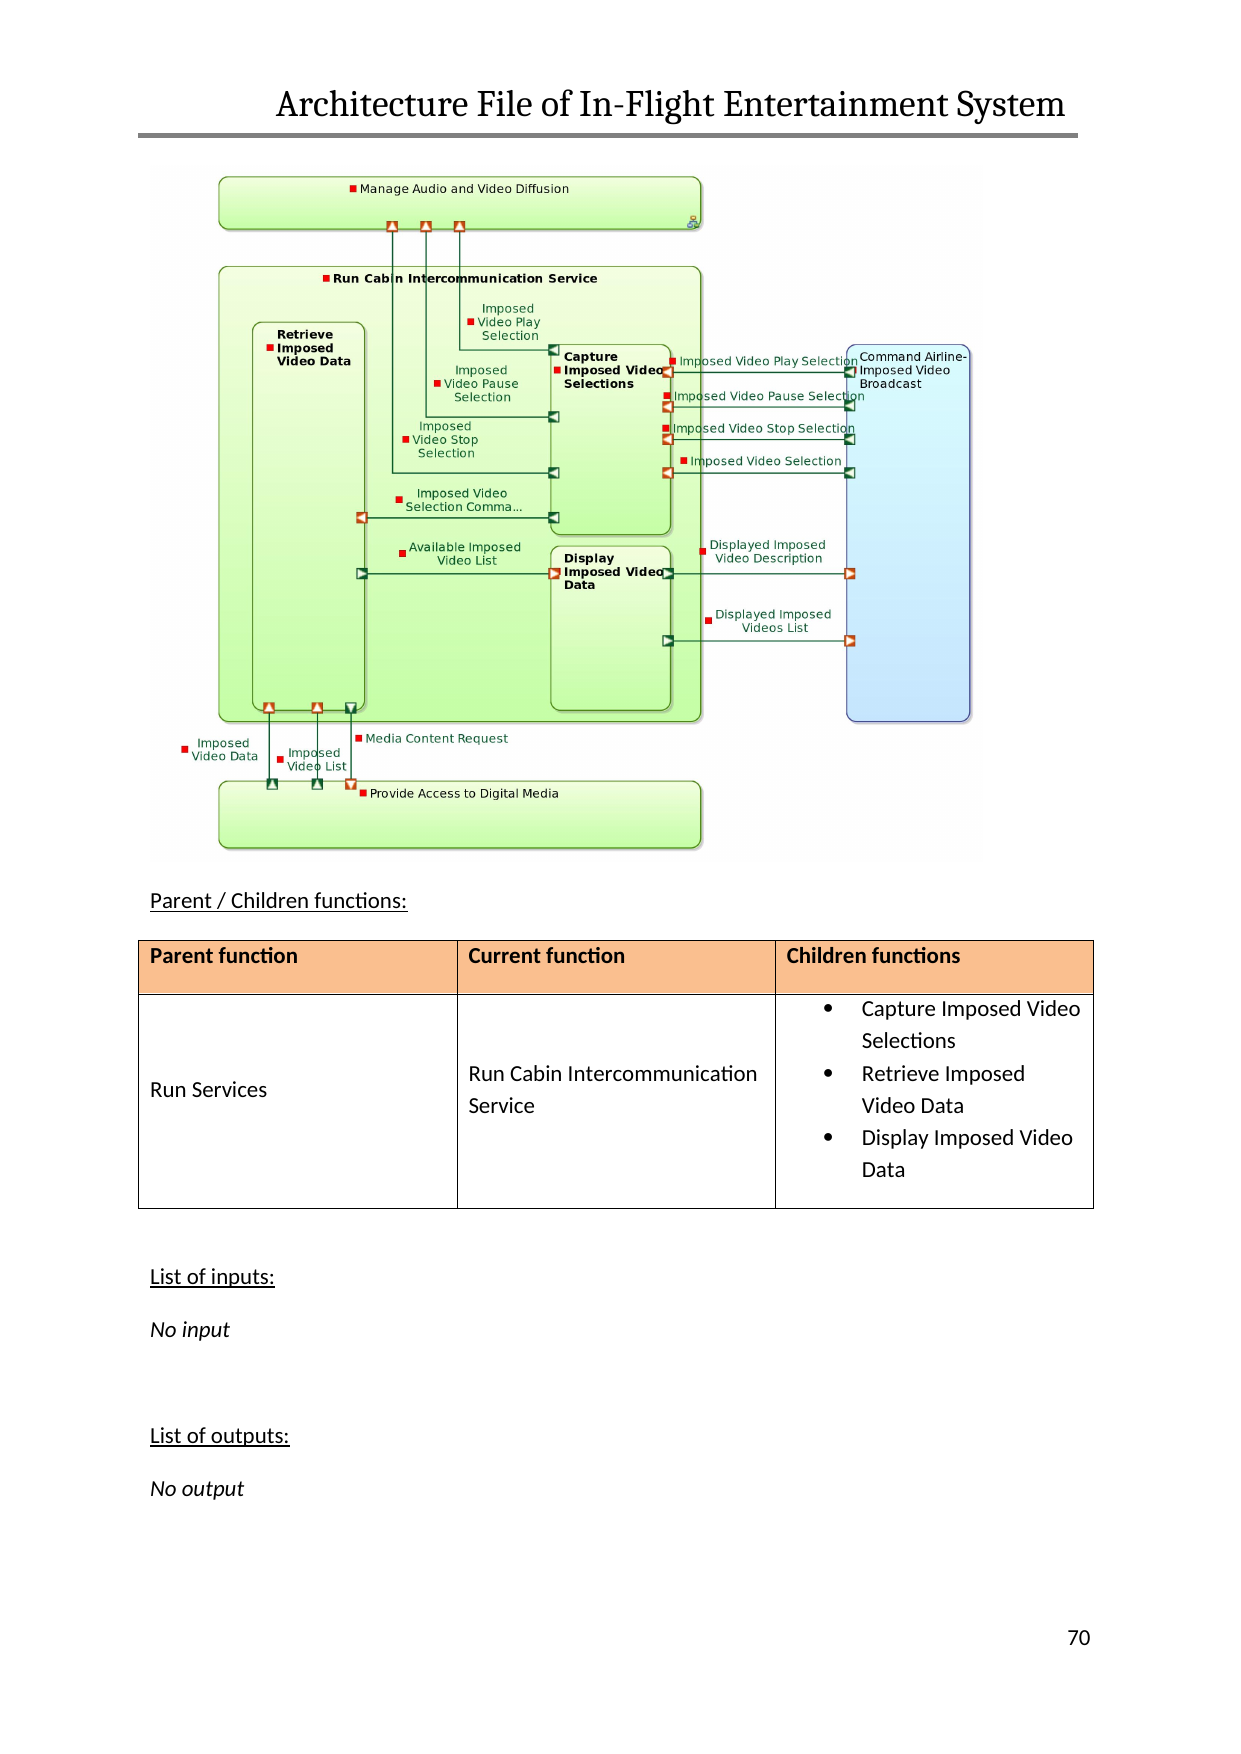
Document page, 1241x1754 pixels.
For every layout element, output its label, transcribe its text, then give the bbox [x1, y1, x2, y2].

table_header Children functions [776, 941, 1093, 993]
table_cell Capture Imposed Video Selections Retrieve Imposed Video Data Display Imposed Video Data [776, 995, 1093, 1208]
text List of outputs: [150, 1421, 1090, 1449]
table_header Parent function [139, 941, 457, 993]
text No input [150, 1315, 1090, 1343]
text List of inputs: [150, 1262, 1090, 1290]
table_cell Run Cabin Intercommunication Service [458, 995, 775, 1208]
table_cell Run Services [139, 995, 457, 1208]
table_header Current function [458, 941, 775, 993]
text No output [150, 1474, 1090, 1502]
text Parent / Children functions: [150, 887, 1090, 915]
picture [150, 165, 984, 862]
